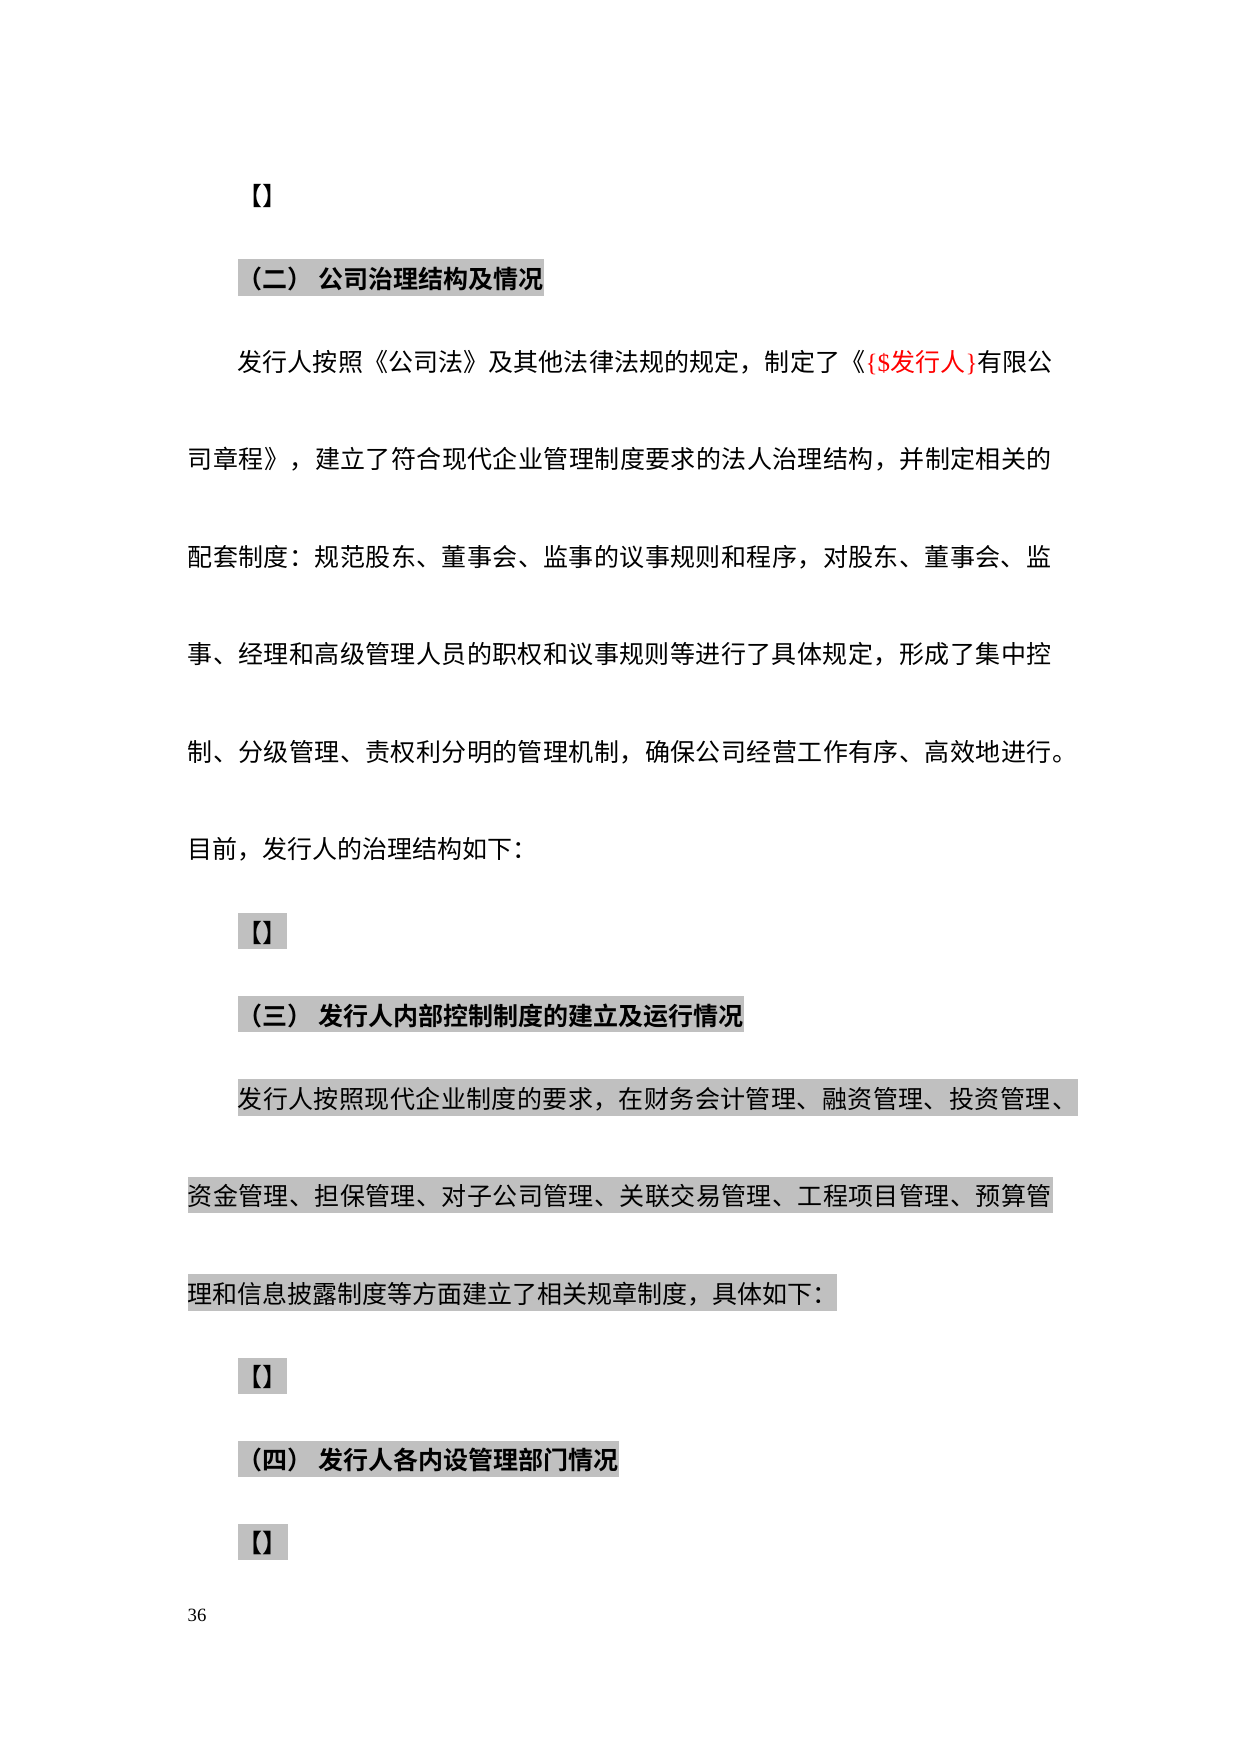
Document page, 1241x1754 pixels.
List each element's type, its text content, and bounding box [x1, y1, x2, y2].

list 发行人各内设管理部门情况 [187, 1426, 1053, 1491]
text 发行人按照《公司法》及其他法律法规的规定，制定了《{$发行人}有限公司章程》，建立了符合现代企业管理制度要求的法人治理结构，并制定相关的配套制度：规范股东、董事会、监事的议事规则和程序，对股东、董事会、监事、经理和高级管理人员的职权和议事规则等进行了具体规定，形成了集中控制、分级管理、责权利分明的管理机制，确保公司经营工作有序、高效地进行。目前，发行人的治理结构如下： [187, 328, 1053, 881]
text 【】 [187, 899, 1053, 964]
text 【】 [187, 162, 1053, 227]
text 发行人按照现代企业制度的要求，在财务会计管理、融资管理、投资管理、资金管理、担保管理、对子公司管理、关联交易管理、工程项目管理、预算管理和信息披露制度等方面建立了相关规章制度，具体如下： [187, 1065, 1053, 1325]
list 公司治理结构及情况 [187, 245, 1053, 310]
text 【】 [187, 1343, 1053, 1408]
list 【】 [238, 1509, 1053, 1574]
list 发行人内部控制制度的建立及运行情况 [187, 982, 1053, 1047]
